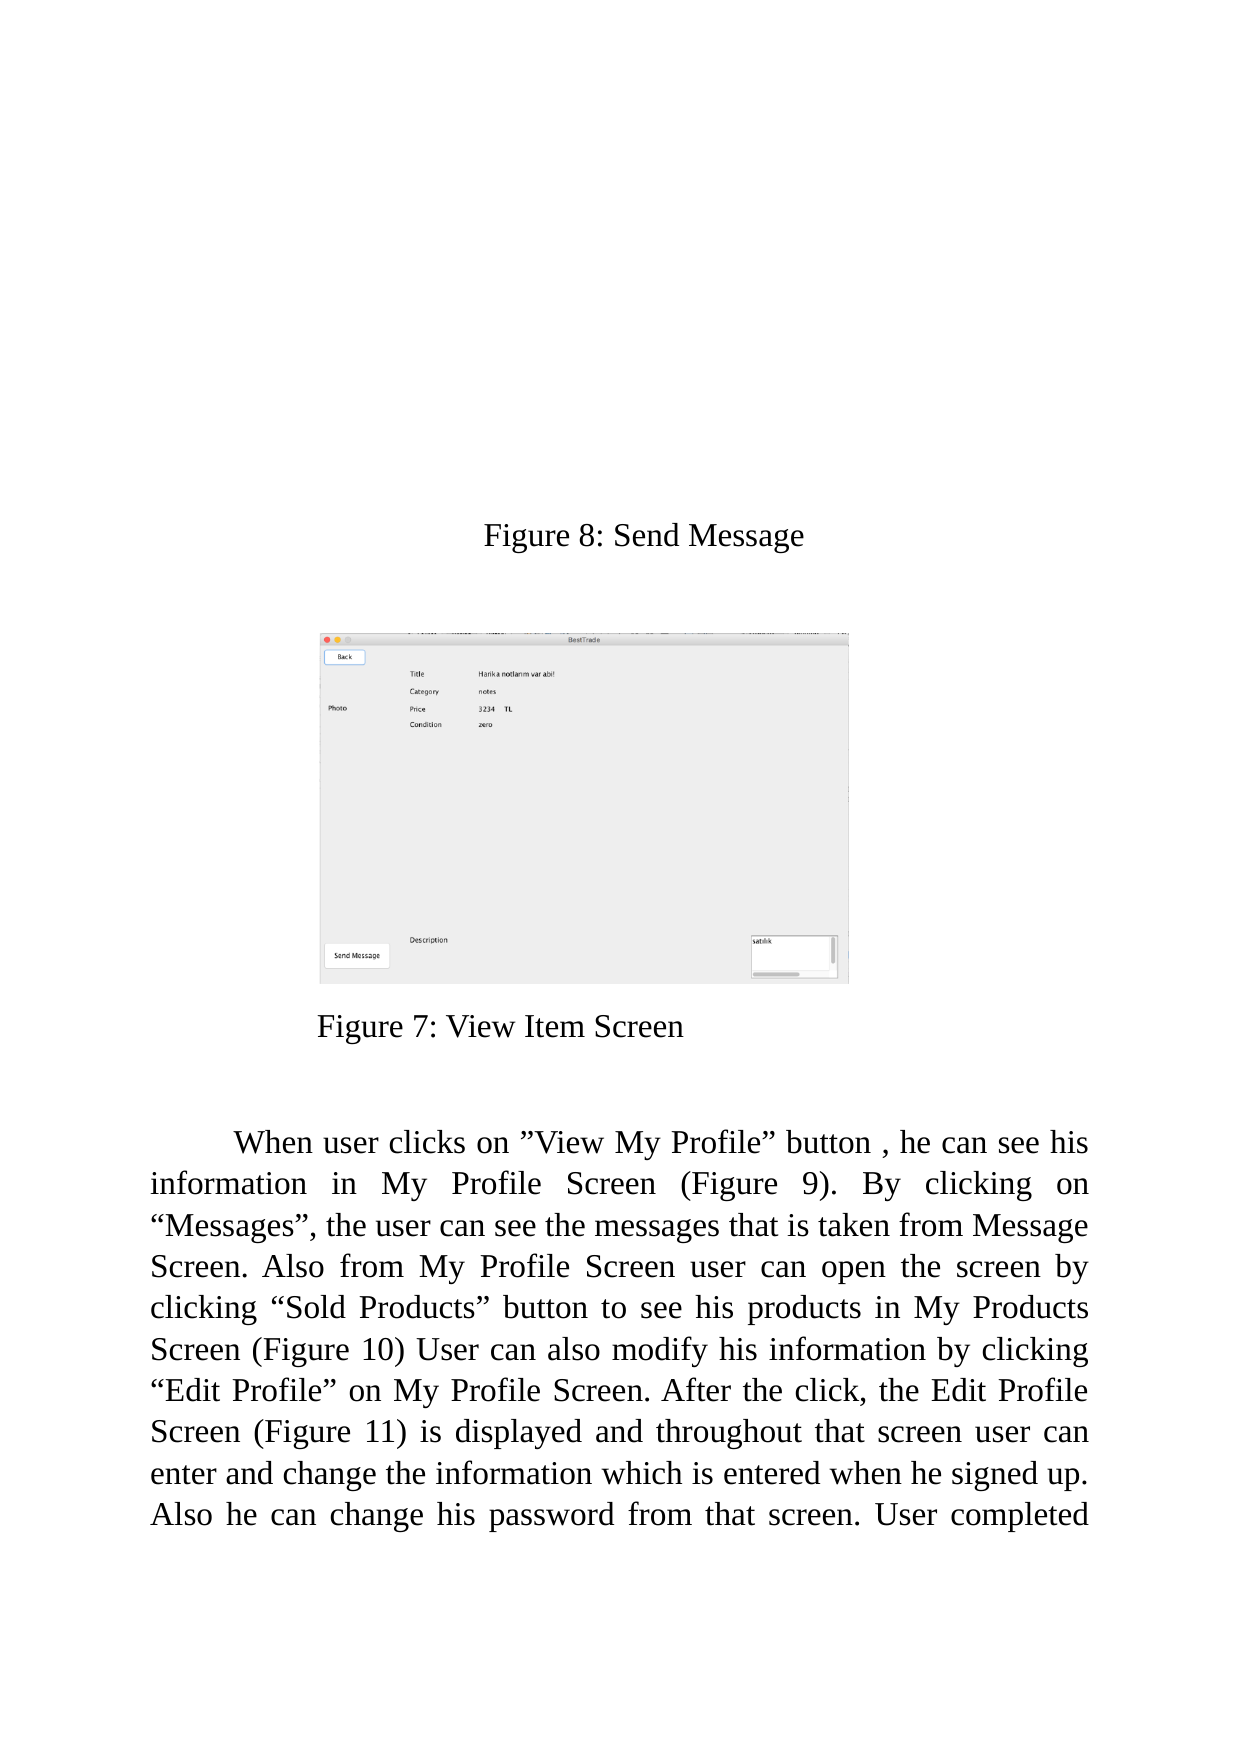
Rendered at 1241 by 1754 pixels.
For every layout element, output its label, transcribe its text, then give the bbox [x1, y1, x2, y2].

picture [319, 633, 849, 984]
text Figure 7: View Item Screen [150, 979, 1090, 1044]
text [150, 1122, 1090, 1533]
text Figure 8: Send Message [150, 515, 1090, 554]
